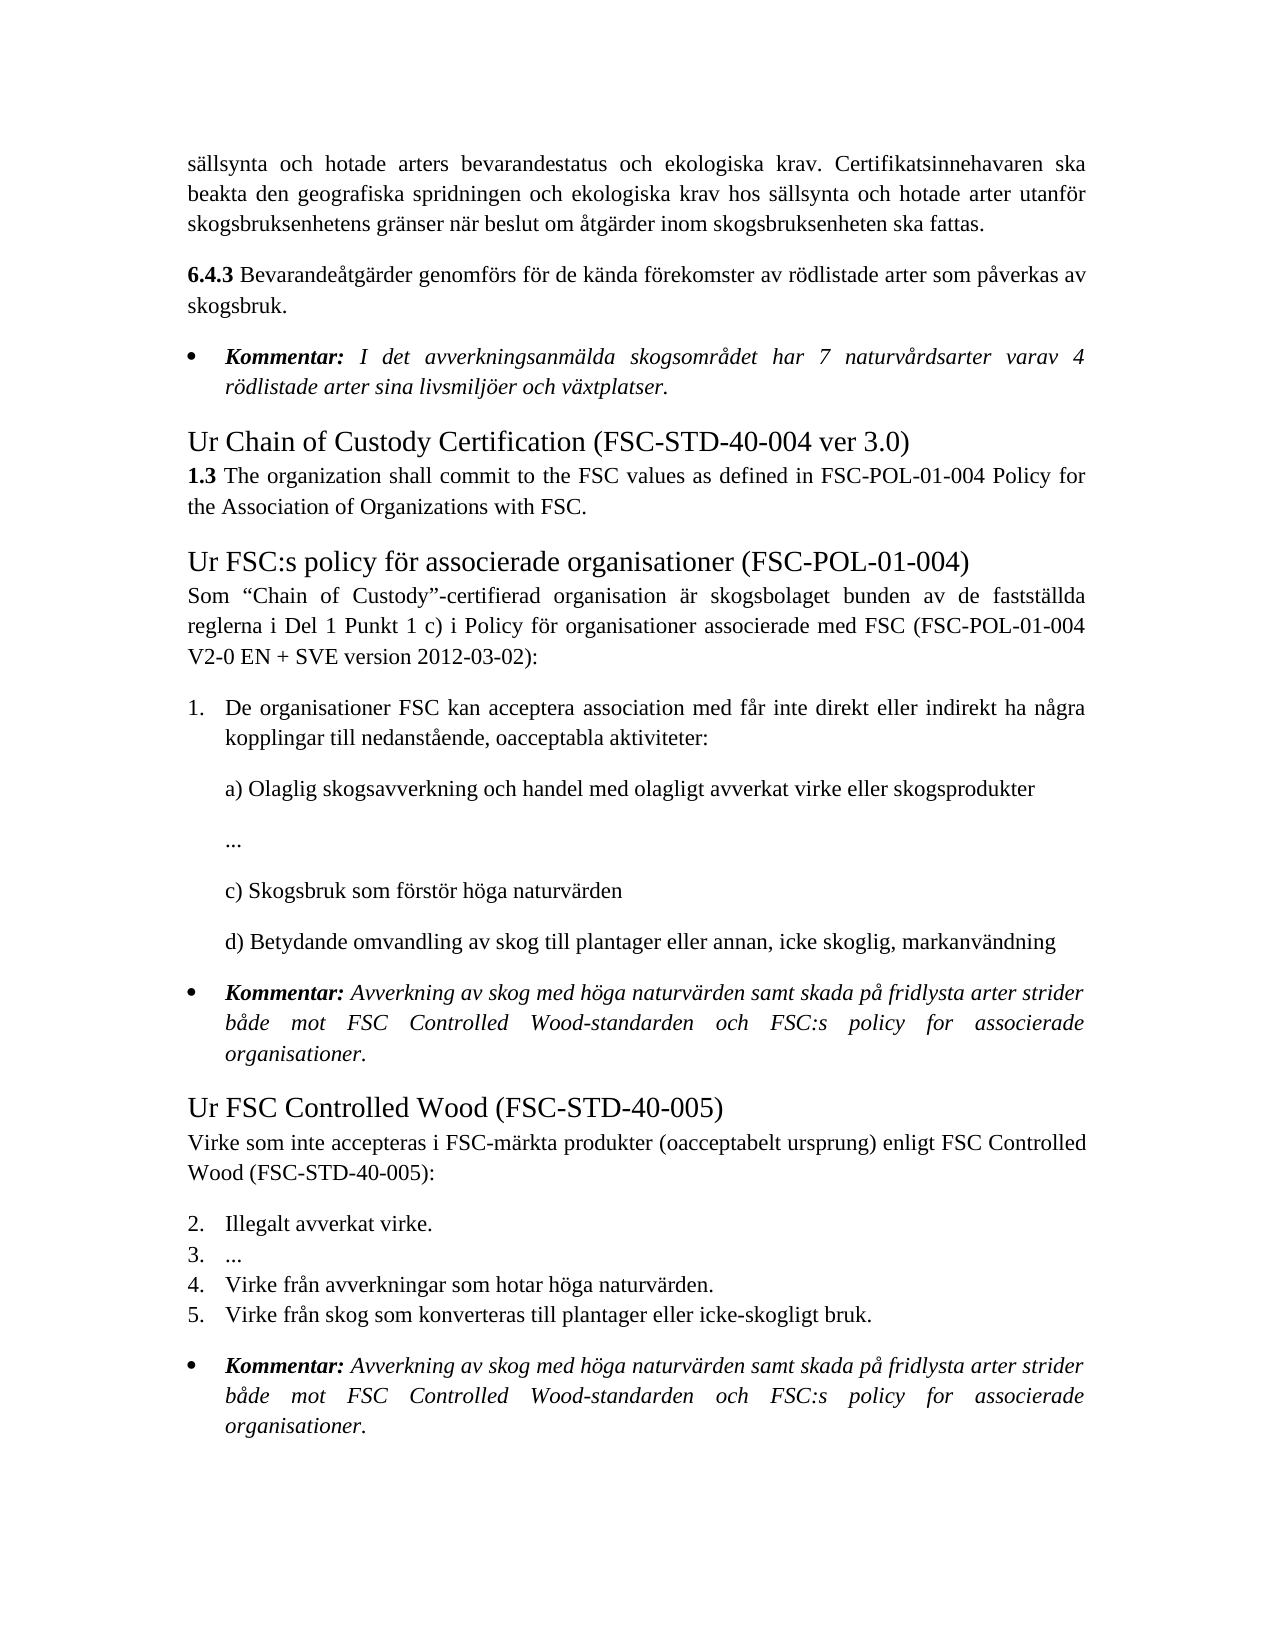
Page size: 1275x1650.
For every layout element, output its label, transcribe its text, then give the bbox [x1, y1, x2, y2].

text Virke som inte accepteras i FSC-märkta produkter (oacceptabelt ursprung) enligt FSC Controlled Wood (FSC-STD-40-005): [187, 1129, 1087, 1186]
text a) Olaglig skogsavverkning och handel med olagligt avverkat virke eller skogsprodukter [225, 775, 1087, 801]
list Kommentar: Avverkning av skog med höga naturvärden samt skada på fridlysta arter strider både mot FSC Controlled Wood-standarden och FSC:s policy for associerade organisationer. [187, 979, 1087, 1066]
text 1.3 The organization shall commit to the FSC values as defined in FSC-POL-01-004 Policy for the Association of Organizations with FSC. [187, 462, 1087, 519]
subtitle Ur FSC Controlled Wood (FSC-STD-40-005) [187, 1091, 1087, 1124]
list ... [187, 1241, 1087, 1267]
text 6.4.3 Bevarandeåtgärder genomförs för de kända förekomster av rödlistade arter som påverkas av skogsbruk. [187, 261, 1087, 318]
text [187, 150, 1087, 237]
subtitle Ur Chain of Custody Certification (FSC-STD-40-004 ver 3.0) [187, 424, 1087, 457]
list De organisationer FSC kan acceptera association med får inte direkt eller indirekt ha några kopplingar till nedanstående, oacceptabla aktiviteter: [187, 694, 1087, 750]
list Kommentar: Avverkning av skog med höga naturvärden samt skada på fridlysta arter strider både mot FSC Controlled Wood-standarden och FSC:s policy for associerade organisationer. [187, 1352, 1087, 1439]
list Kommentar: I det avverkningsanmälda skogsområdet har 7 naturvårdsarter varav 4 rödlistade arter sina livsmiljöer och växtplatser. [187, 343, 1087, 399]
subtitle Ur FSC:s policy för associerade organisationer (FSC-POL-01-004) [187, 544, 1087, 577]
list Illegalt avverkat virke. [187, 1210, 1087, 1237]
text d) Betydande omvandling av skog till plantager eller annan, icke skoglig, markanvändning [225, 928, 1087, 954]
list Virke från avverkningar som hotar höga naturvärden. [187, 1271, 1087, 1297]
list Virke från skog som konverteras till plantager eller icke-skogligt bruk. [187, 1301, 1087, 1327]
text Som “Chain of Custody”-certifierad organisation är skogsbolaget bunden av de fastställda reglerna i Del 1 Punkt 1 c) i Policy för organisationer associerade med FSC (FSC-POL-01-004 V2-0 EN + SVE version 2012-03-02): [187, 582, 1087, 669]
text c) Skogsbruk som förstör höga naturvärden [225, 877, 1087, 903]
text ... [225, 826, 1087, 852]
